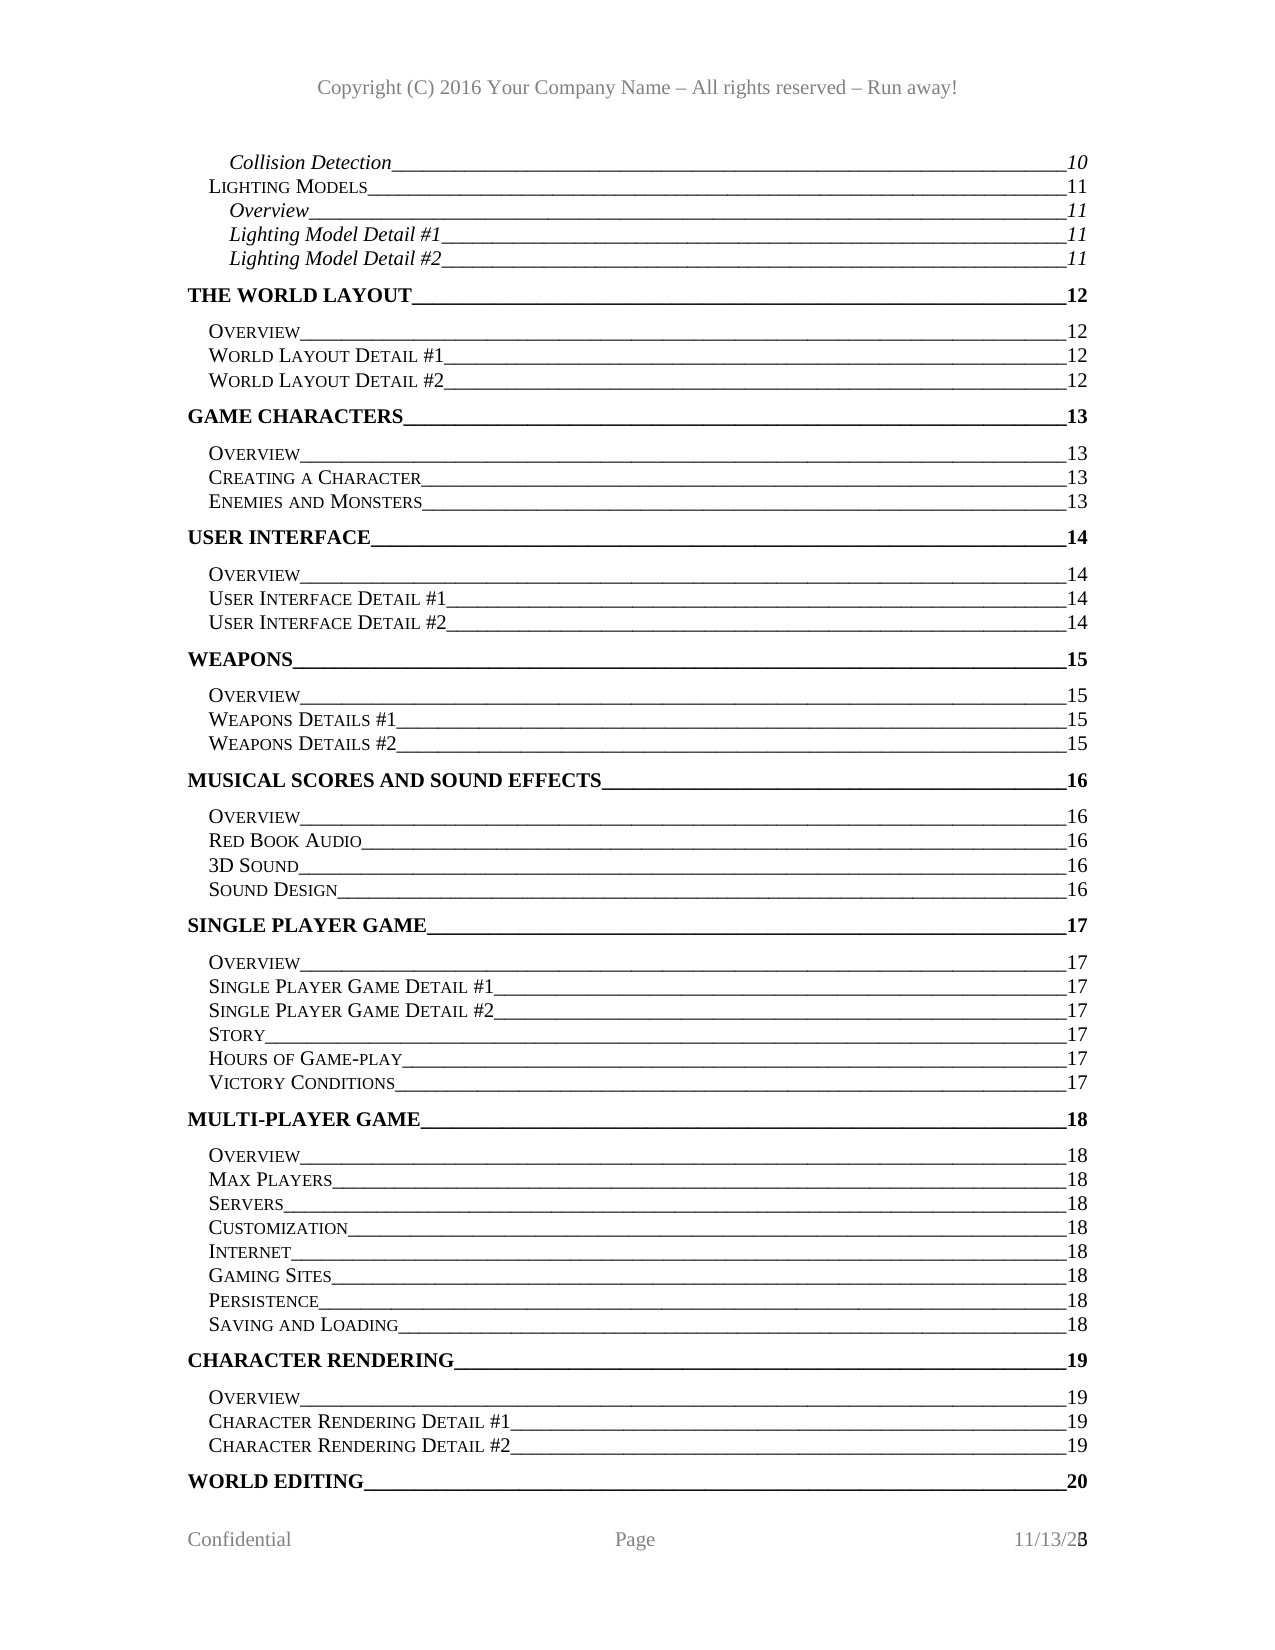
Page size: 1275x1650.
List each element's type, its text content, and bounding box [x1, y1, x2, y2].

text The World Layout 12 [187, 283, 1087, 307]
text Character Rendering Detail #2 19 [208, 1433, 1087, 1457]
text Character Rendering 19 [187, 1348, 1087, 1372]
text Story 17 [208, 1022, 1087, 1046]
text Overview 18 [208, 1143, 1087, 1167]
text Gaming Sites 18 [208, 1263, 1087, 1287]
text Red Book Audio 16 [208, 828, 1087, 852]
text Single Player Game Detail #2 17 [208, 998, 1087, 1022]
text Victory Conditions 17 [208, 1070, 1087, 1094]
text Saving and Loading 18 [208, 1312, 1087, 1336]
text User Interface 14 [187, 525, 1087, 549]
text Sound Design 16 [208, 877, 1087, 901]
text 3D Sound 16 [208, 852, 1087, 877]
text Game Characters 13 [187, 404, 1087, 428]
text World Editing 20 [187, 1469, 1087, 1493]
text Weapons Details #2 15 [208, 731, 1087, 755]
text Enemies and Monsters 13 [208, 489, 1087, 513]
text Persistence 18 [208, 1287, 1087, 1312]
text Musical Scores and Sound Effects 16 [187, 768, 1087, 792]
text Single Player Game 17 [187, 913, 1087, 937]
text Overview 15 [208, 683, 1087, 707]
text Single Player Game Detail #1 17 [208, 974, 1087, 998]
text Lighting Model Detail #1 11 [229, 222, 1087, 246]
text Lighting Models 11 [208, 174, 1087, 198]
text Overview 17 [208, 950, 1087, 974]
text World Layout Detail #1 12 [208, 343, 1087, 367]
text Overview 19 [208, 1385, 1087, 1409]
text Max Players 18 [208, 1167, 1087, 1191]
text Overview 14 [208, 562, 1087, 586]
text Servers 18 [208, 1191, 1087, 1215]
text Creating a Character 13 [208, 465, 1087, 489]
text Collision Detection 10 [229, 150, 1087, 174]
text Weapons Details #1 15 [208, 707, 1087, 731]
text User Interface Detail #2 14 [208, 610, 1087, 634]
text Overview 16 [208, 804, 1087, 828]
text Overview 11 [229, 198, 1087, 222]
text Overview 12 [208, 319, 1087, 343]
text User Interface Detail #1 14 [208, 586, 1087, 610]
text World Layout Detail #2 12 [208, 367, 1087, 392]
text Multi-player Game 18 [187, 1107, 1087, 1131]
text Lighting Model Detail #2 11 [229, 246, 1087, 270]
text Character Rendering Detail #1 19 [208, 1409, 1087, 1433]
text Overview 13 [208, 441, 1087, 465]
text Customization 18 [208, 1215, 1087, 1239]
text Hours of Game-play 17 [208, 1046, 1087, 1070]
text Internet 18 [208, 1239, 1087, 1263]
text Weapons 15 [187, 647, 1087, 671]
